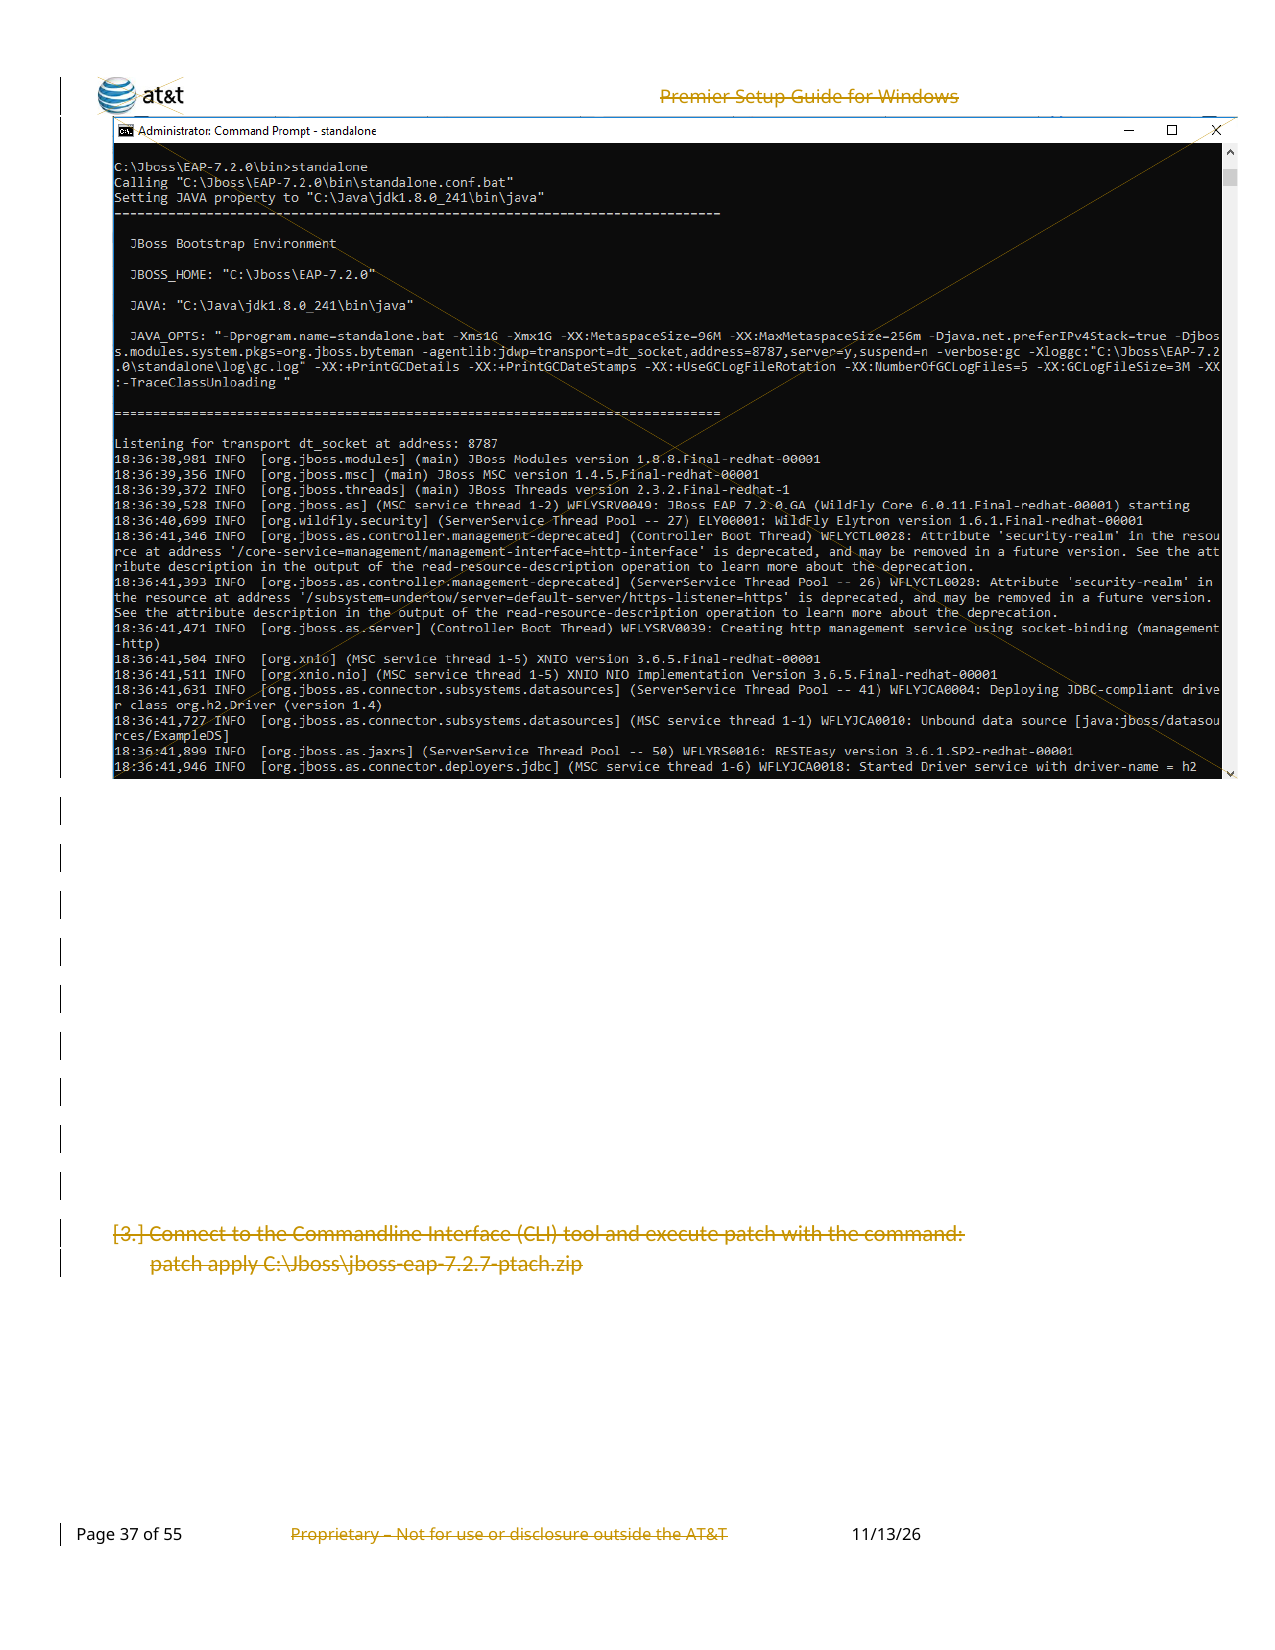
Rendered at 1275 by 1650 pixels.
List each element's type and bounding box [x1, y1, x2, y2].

picture [677, 118, 1238, 777]
picture [143, 78, 184, 114]
picture [100, 97, 182, 115]
picture [97, 78, 138, 114]
picture [112, 118, 673, 777]
picture [101, 77, 181, 95]
picture [114, 449, 1236, 779]
picture [114, 116, 1236, 446]
